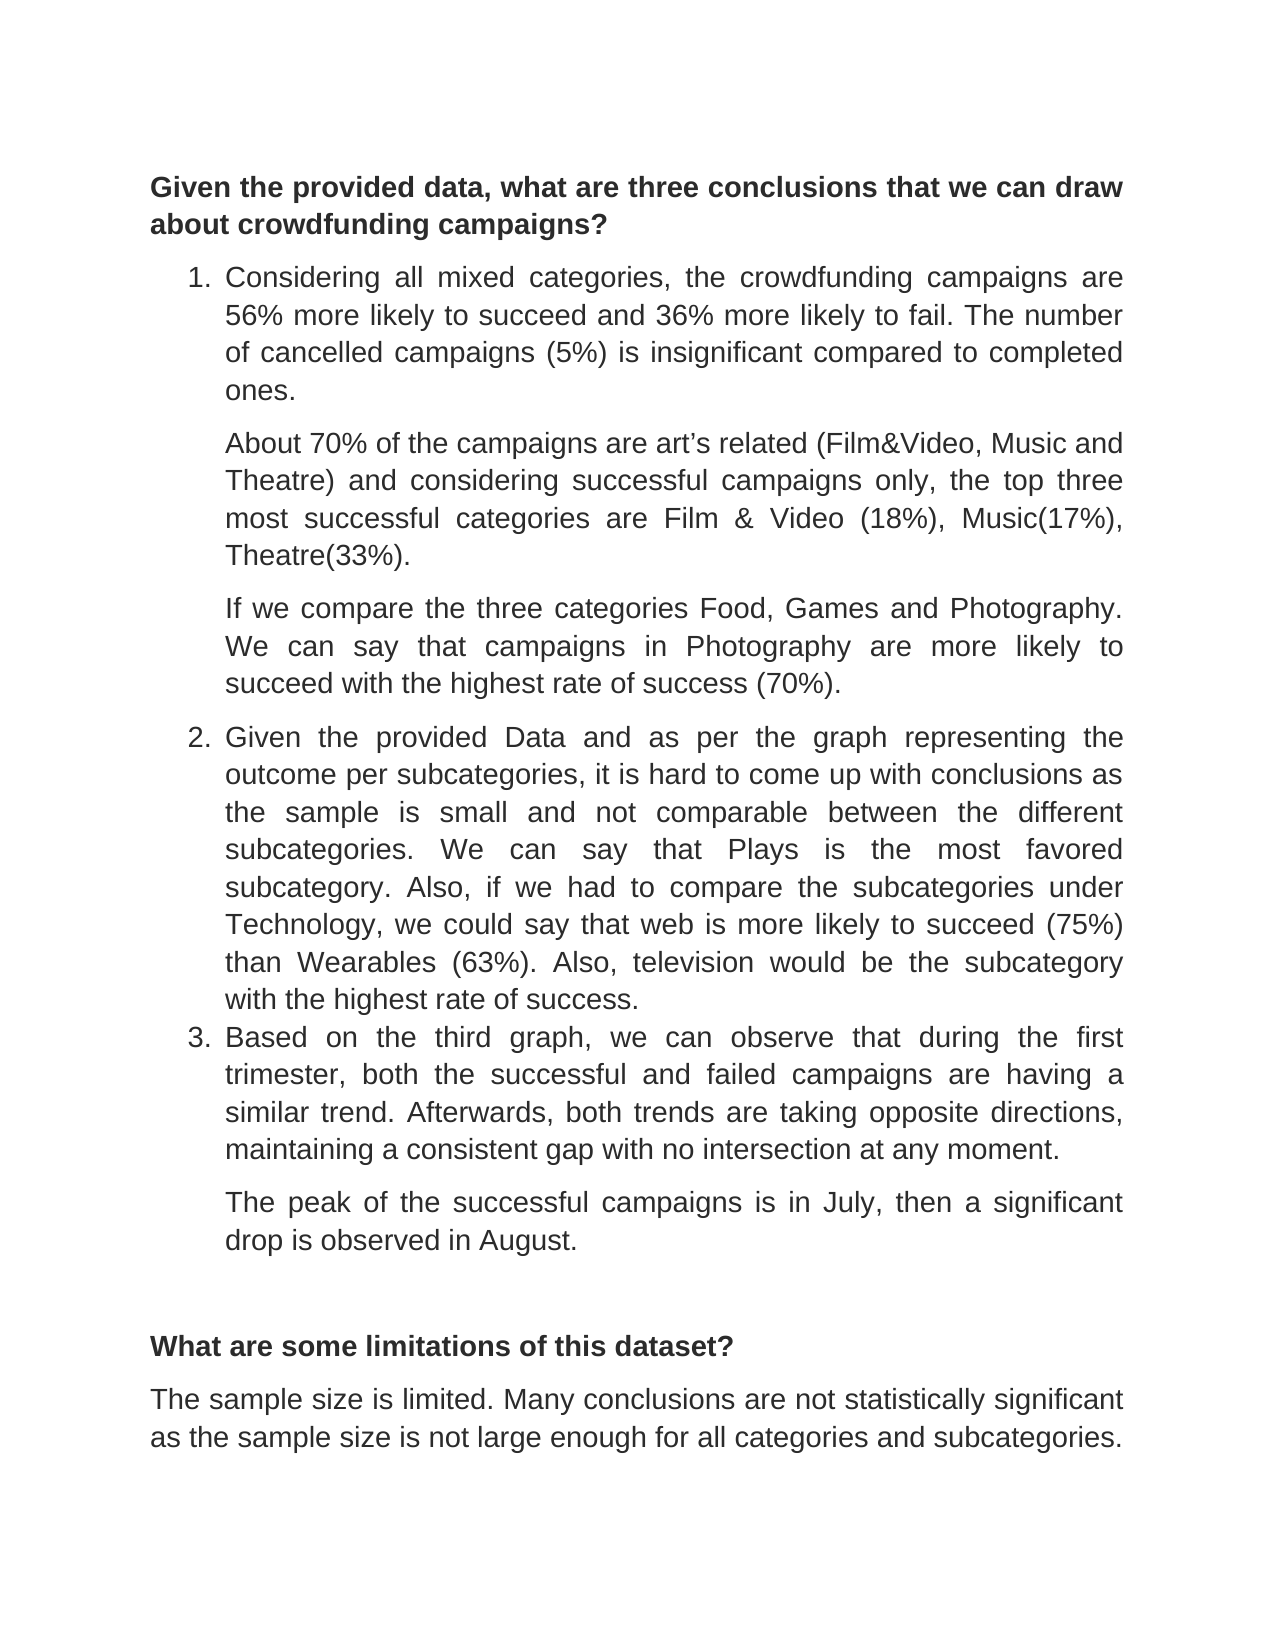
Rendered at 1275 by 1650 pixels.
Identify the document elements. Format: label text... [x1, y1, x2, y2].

list Given the provided Data and as per the graph representing the outcome per subcategories, it is hard to come up with conclusions as the sample is small and not comparable between the different subcategories. We can say that Plays is the most favored subcategory. Also, if we had to compare the subcategories under Technology, we could say that web is more likely to succeed (75%) than Wearables (63%). Also, television would be the subcategory with the highest rate of success. [187, 716, 1125, 1016]
text What are some limitations of this dataset? [150, 1325, 1125, 1362]
text About 70% of the campaigns are art’s related (Film&Video, Music and Theatre) and considering successful campaigns only, the top three most successful categories are Film & Video (18%), Music(17%), Theatre(33%). [225, 422, 1125, 572]
list Considering all mixed categories, the crowdfunding campaigns are 56% more likely to succeed and 36% more likely to fail. The number of cancelled campaigns (5%) is insignificant compared to completed ones. [187, 256, 1125, 406]
text The sample size is limited. Many conclusions are not statistically significant as the sample size is not large enough for all categories and subcategories. [150, 1378, 1125, 1453]
text If we compare the three categories Food, Games and Photography. We can say that campaigns in Photography are more likely to succeed with the highest rate of success (70%). [225, 587, 1125, 700]
list Based on the third graph, we can observe that during the first trimester, both the successful and failed campaigns are having a similar trend. Afterwards, both trends are taking opposite directions, maintaining a consistent gap with no intersection at any moment. [187, 1016, 1125, 1166]
text The peak of the successful campaigns is in July, then a significant drop is observed in August. [225, 1181, 1125, 1256]
text Given the provided data, what are three conclusions that we can draw about crowdfunding campaigns? [150, 166, 1125, 241]
